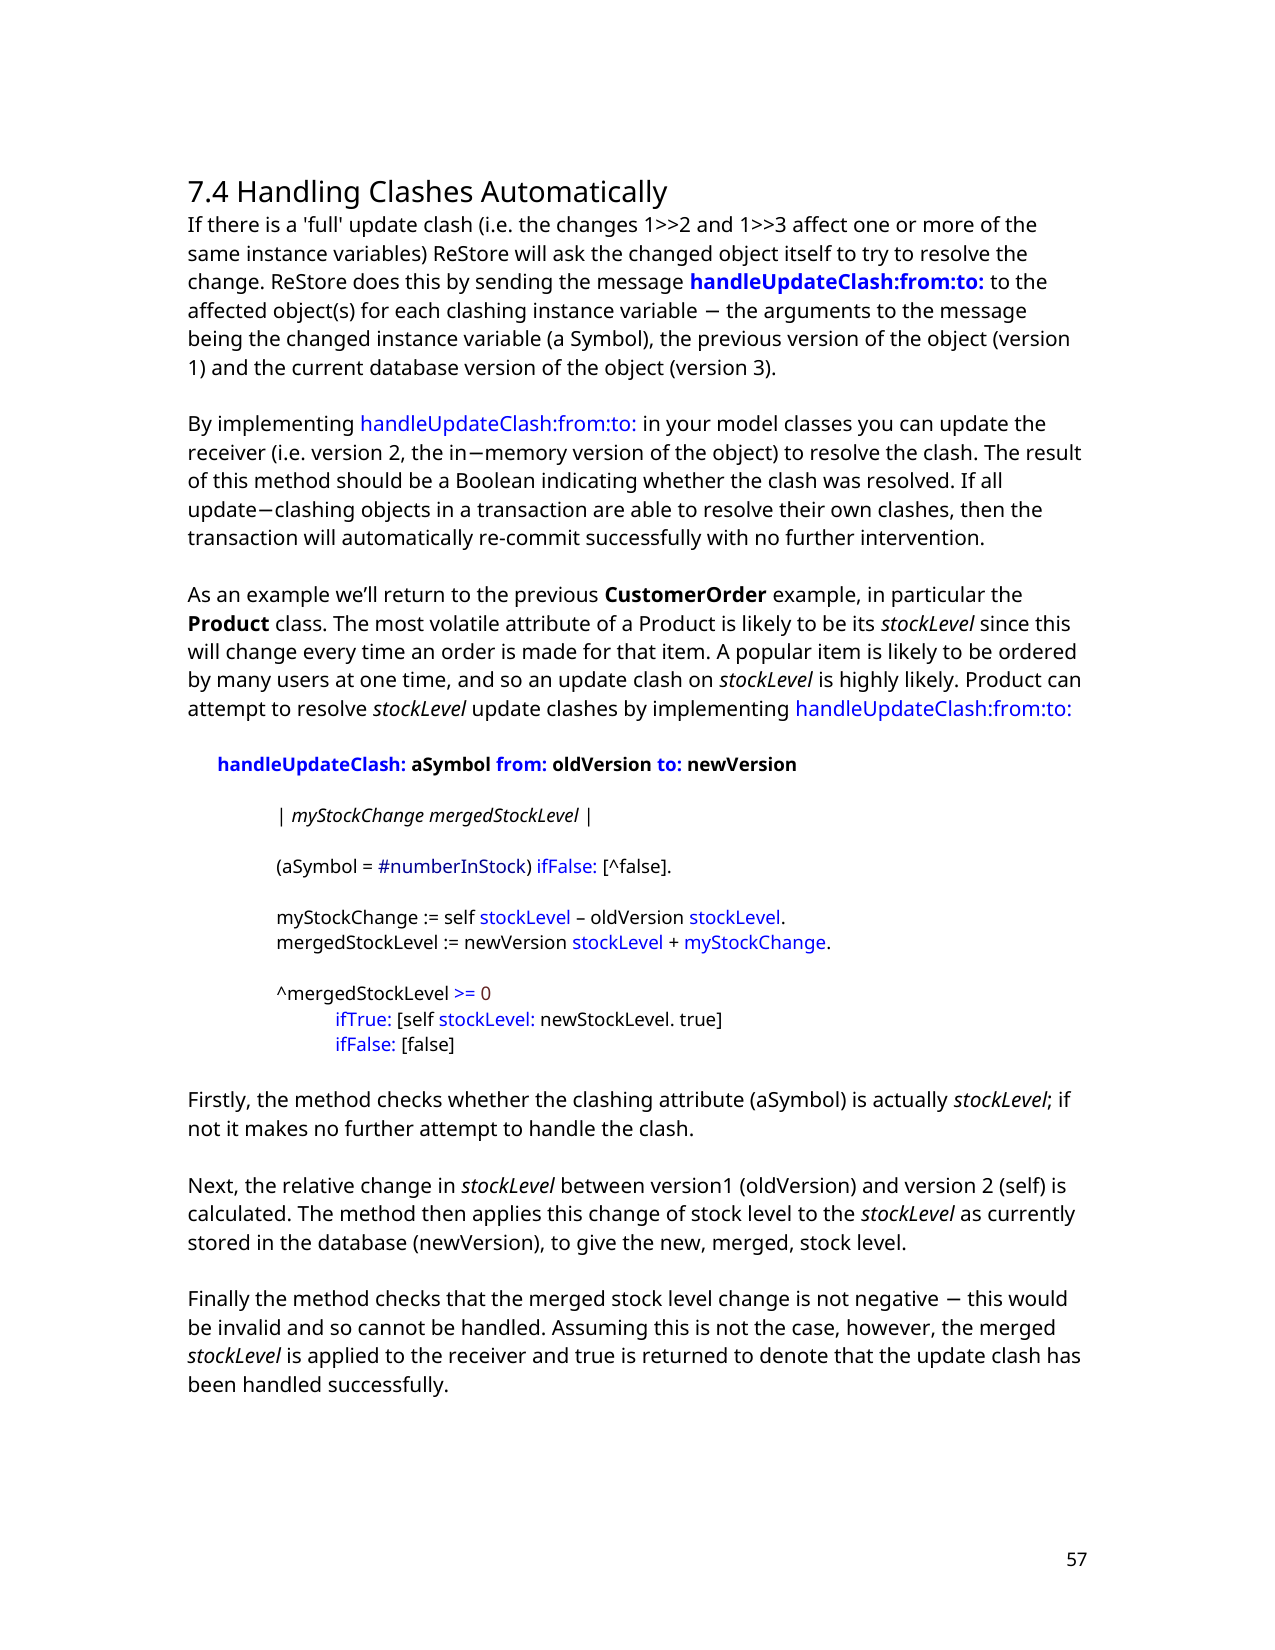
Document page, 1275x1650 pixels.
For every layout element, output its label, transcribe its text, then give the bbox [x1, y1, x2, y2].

text ifFalse: [false] [217, 1032, 1087, 1057]
text handleUpdateClash: aSymbol from: oldVersion to: newVersion [217, 751, 1087, 776]
text Next, the relative change in stockLevel between version1 (oldVersion) and version 2 (self) is calculated. The method then applies this change of stock level to the stockLevel as currently stored in the database (newVersion), to give the new, merged, stock level. [187, 1171, 1087, 1256]
text If there is a 'full' update clash (i.e. the changes 1>>2 and 1>>3 affect one or more of the same instance variables) ReStore will ask the changed object itself to try to resolve the change. ReStore does this by sending the message handleUpdateClash:from:to: to the affected object(s) for each clashing instance variable − the arguments to the message being the changed instance variable (a Symbol), the previous version of the object (version 1) and the current database version of the object (version 3). [187, 211, 1087, 381]
subtitle 7.4 Handling Clashes Automatically [187, 171, 1087, 211]
text As an example we’ll return to the previous CustomerOrder example, in particular the Product class. The most volatile attribute of a Product is likely to be its stockLevel since this will change every time an order is made for that item. A popular item is likely to be ordered by many users at one time, and so an update clash on stockLevel is highly likely. Product can attempt to resolve stockLevel update clashes by implementing handleUpdateClash:from:to: [187, 580, 1087, 722]
text myStockChange := self stockLevel – oldVersion stockLevel. [217, 904, 1087, 929]
text (aSymbol = #numberInStock) ifFalse: [^false]. [217, 853, 1087, 878]
text ifTrue: [self stockLevel: newStockLevel. true] [217, 1006, 1087, 1032]
text mergedStockLevel := newVersion stockLevel + myStockChange. [217, 929, 1087, 955]
text Finally the method checks that the merged stock level change is not negative − this would be invalid and so cannot be handled. Assuming this is not the case, however, the merged stockLevel is applied to the receiver and true is returned to denote that the update clash has been handled successfully. [187, 1284, 1087, 1398]
text By implementing handleUpdateClash:from:to: in your model classes you can update the receiver (i.e. version 2, the in−memory version of the object) to resolve the clash. The result of this method should be a Boolean indicating whether the clash was resolved. If all update−clashing objects in a transaction are able to resolve their own clashes, then the transaction will automatically re-commit successfully with no further intervention. [187, 409, 1087, 552]
text | myStockChange mergedStockLevel | [217, 802, 1087, 827]
text Firstly, the method checks whether the clashing attribute (aSymbol) is actually stockLevel; if not it makes no further attempt to handle the clash. [187, 1086, 1087, 1142]
text ^mergedStockLevel >= 0 [217, 981, 1087, 1006]
